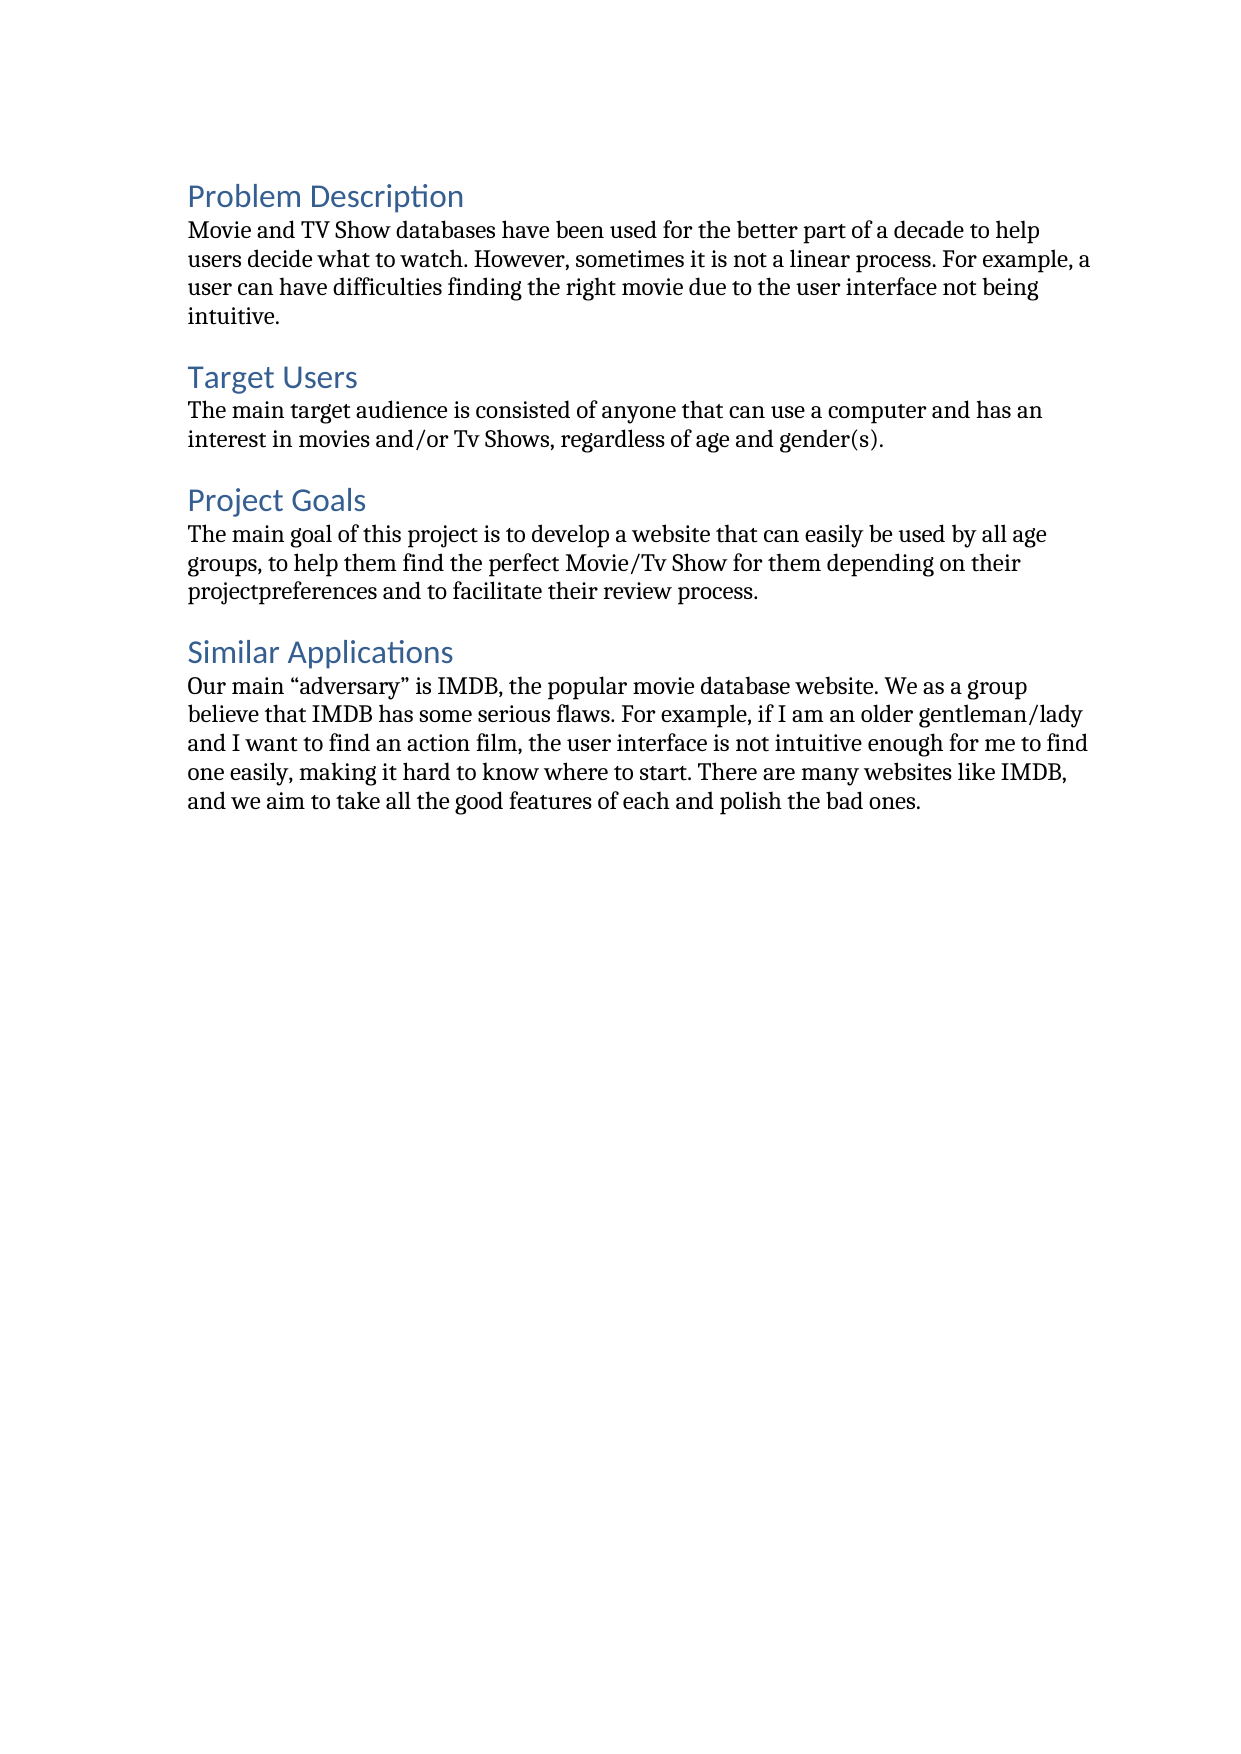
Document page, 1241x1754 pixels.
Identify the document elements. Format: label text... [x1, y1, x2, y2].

subtitle Target Users [187, 356, 1093, 396]
subtitle Problem Description [187, 175, 1093, 216]
text Our main “adversary” is IMDB, the popular movie database website. We as a group believe that IMDB has some serious flaws. For example, if I am an older gentleman/lady and I want to find an action film, the user interface is not intuitive enough for me to find one easily, making it hard to know where to start. There are many websites like IMDB, and we aim to take all the good features of each and polish the bad ones. [187, 672, 1093, 815]
text Movie and TV Show databases have been used for the better part of a decade to help users decide what to watch. However, sometimes it is not a linear process. For example, a user can have difficulties finding the right movie due to the user interface not being intuitive. [187, 216, 1093, 331]
subtitle Similar Applications [187, 631, 1093, 672]
subtitle Project Goals [187, 479, 1093, 520]
text The main target audience is consisted of anyone that can use a computer and has an interest in movies and/or Tv Shows, regardless of age and gender(s). [187, 396, 1093, 454]
text The main goal of this project is to develop a website that can easily be used by all age groups, to help them find the perfect Movie/Tv Show for them depending on their projectpreferences and to facilitate their review process. [187, 520, 1093, 606]
